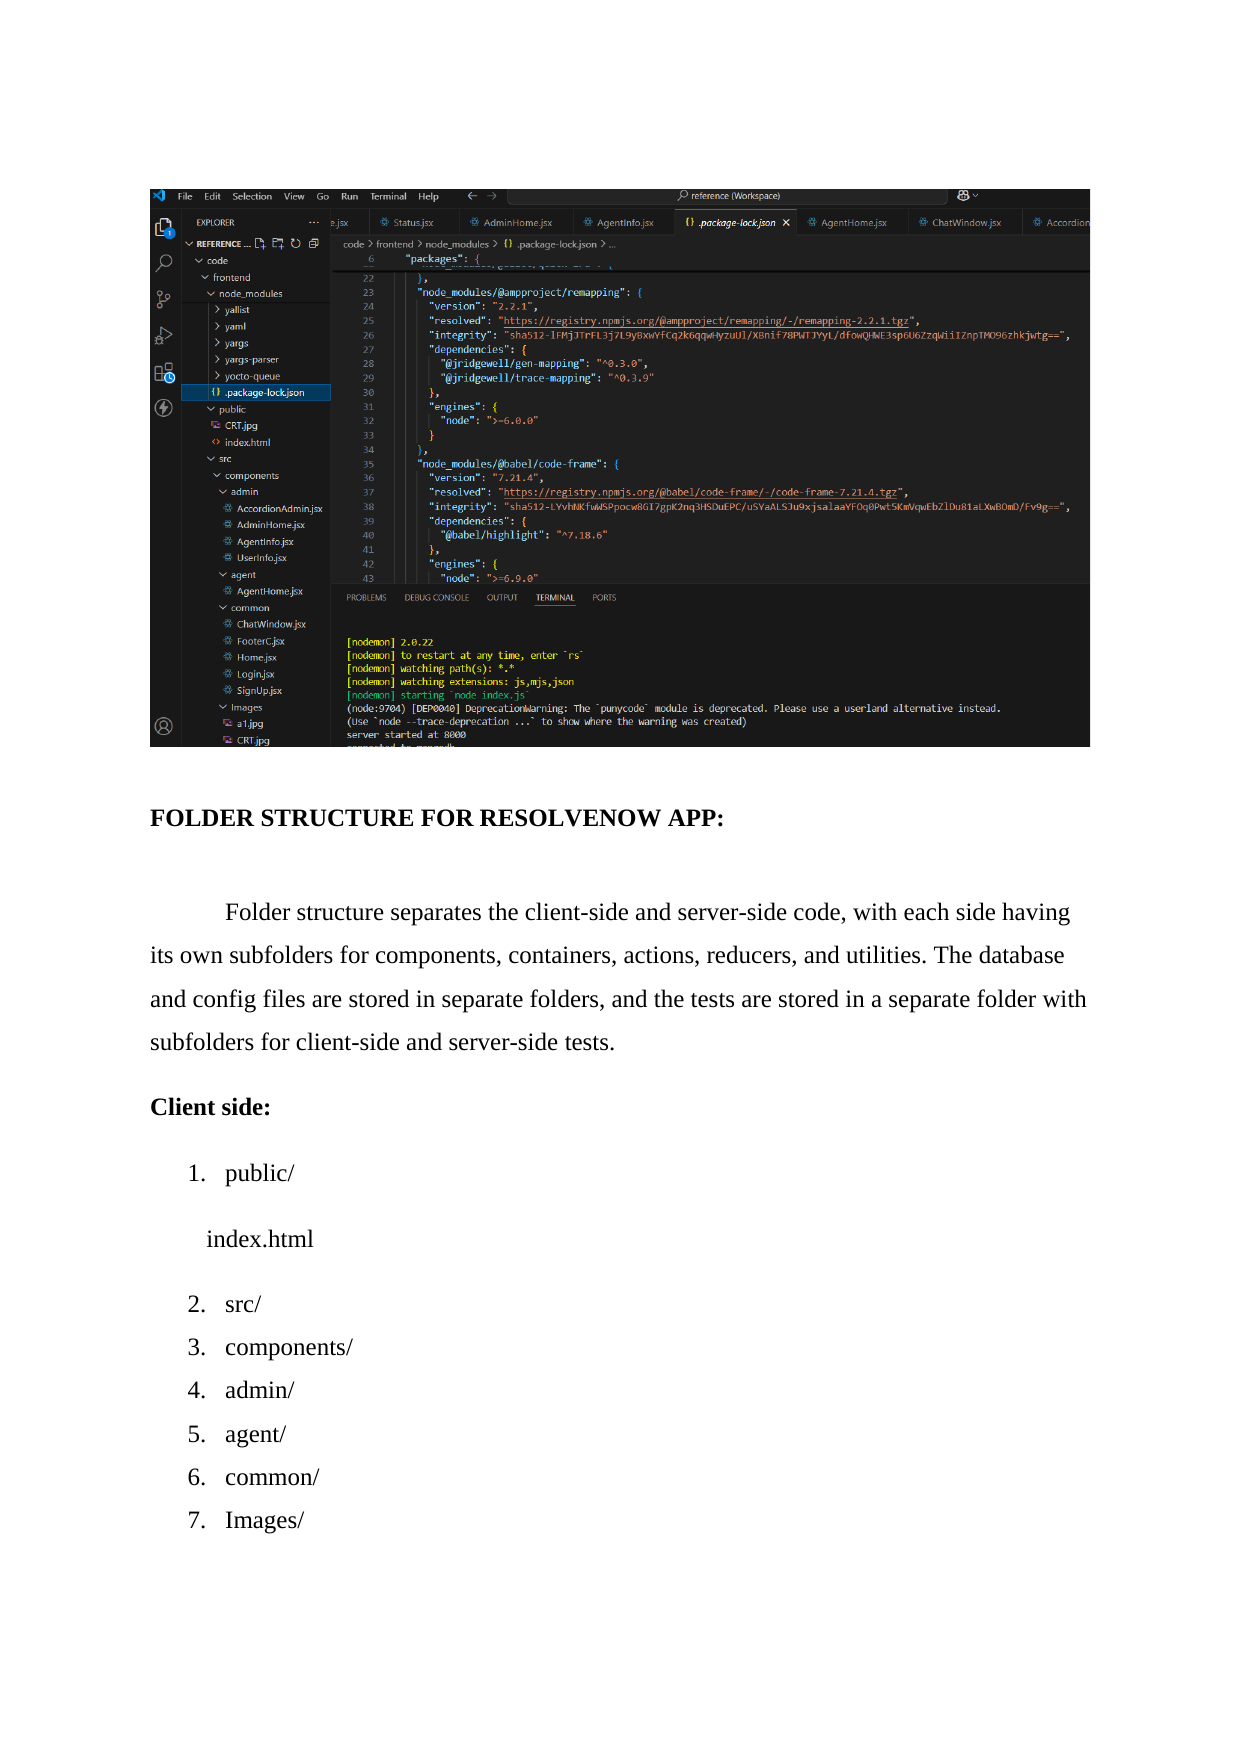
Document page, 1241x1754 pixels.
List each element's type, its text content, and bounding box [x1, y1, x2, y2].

text FOLDER STRUCTURE FOR RESOLVENOW APP: [150, 803, 1090, 831]
text Folder structure separates the client-side and server-side code, with each side having its own subfolders for components, containers, actions, reducers, and utilities. The database and config files are stored in separate folders, and the tests are stored in a separate folder with subfolders for client-side and server-side tests. [150, 897, 1090, 1056]
list admin/ [187, 1376, 1055, 1404]
list public/ [187, 1158, 1055, 1187]
text Client side: [150, 1092, 1055, 1121]
text index.html [150, 1224, 1055, 1252]
list src/ [187, 1289, 1055, 1318]
list components/ [187, 1332, 1055, 1361]
list Images/ [187, 1505, 1055, 1534]
list common/ [187, 1462, 1055, 1491]
picture [150, 189, 1091, 747]
list agent/ [187, 1419, 1055, 1447]
